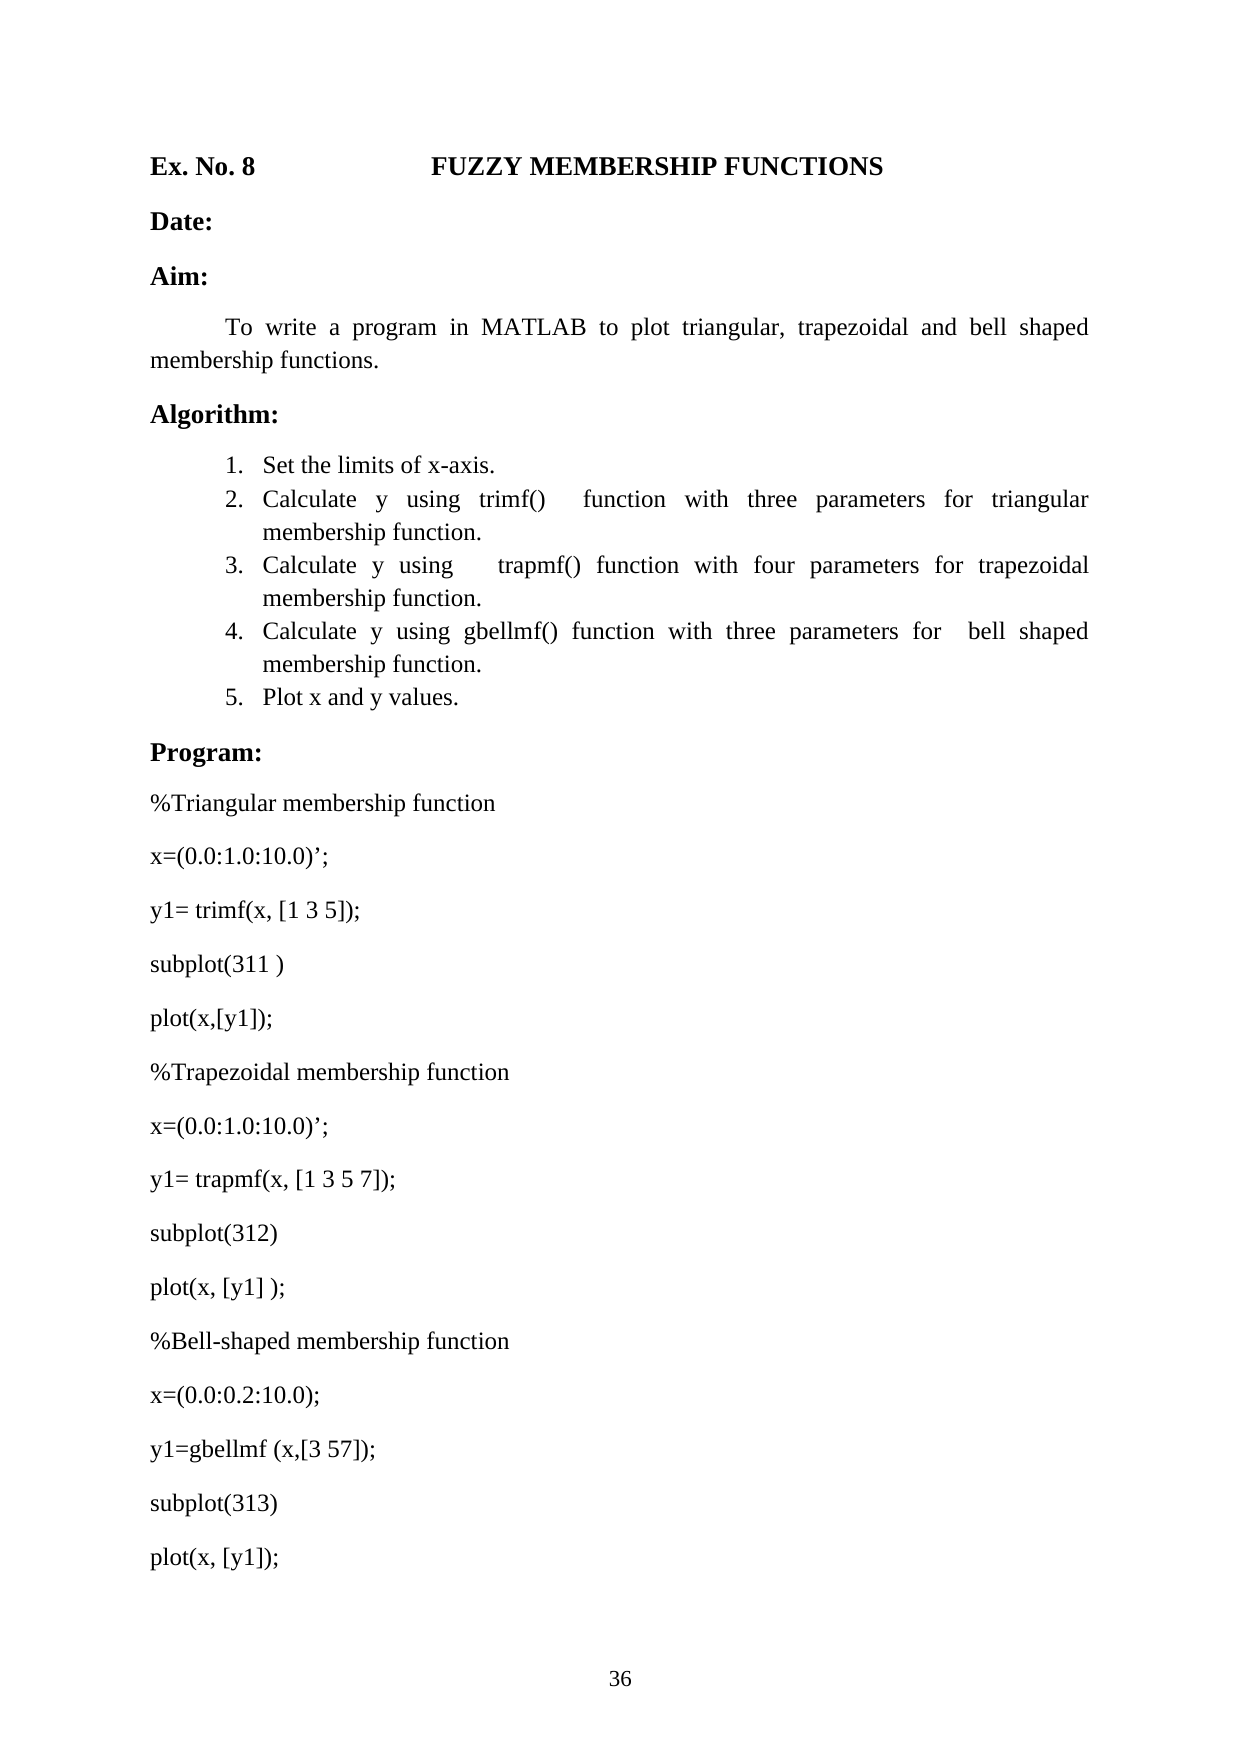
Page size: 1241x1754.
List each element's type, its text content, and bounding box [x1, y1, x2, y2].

list Set the limits of x-axis. [225, 451, 1090, 479]
text y1=gbellmf (x,[3 57]); [150, 1434, 1090, 1463]
subtitle Aim: [150, 260, 1139, 291]
subtitle Program: [150, 736, 1139, 767]
text %Trapezoidal membership function [150, 1057, 1090, 1086]
text To write a program in MATLAB to plot triangular, trapezoidal and bell shaped membership functions. [150, 312, 1090, 373]
list Calculate y using trimf() function with three parameters for triangular membership function. [225, 484, 1090, 545]
text y1= trapmf(x, [1 3 5 7]); [150, 1164, 1090, 1193]
text subplot(313) [150, 1488, 1090, 1516]
subtitle Algorithm: [150, 399, 1139, 430]
text y1= trimf(x, [1 3 5]); [150, 895, 1090, 924]
list Calculate y using trapmf() function with four parameters for trapezoidal membership function. [225, 550, 1090, 611]
text subplot(312) [150, 1218, 1090, 1247]
list Calculate y using gbellmf() function with three parameters for bell shaped membership function. [225, 616, 1090, 677]
text x=(0.0:1.0:10.0)’; [150, 1111, 1090, 1139]
text x=(0.0:0.2:10.0); [150, 1380, 1090, 1409]
text subplot(311 ) [150, 949, 1090, 978]
text %Triangular membership function [150, 788, 1090, 816]
text plot(x, [y1]); [150, 1542, 1090, 1570]
list Plot x and y values. [225, 682, 1090, 711]
text x=(0.0:1.0:10.0)’; [150, 841, 1090, 870]
text %Bell-shaped membership function [150, 1326, 1090, 1355]
subtitle Ex. No. 8 FUZZY MEMBERSHIP FUNCTIONS [150, 150, 1090, 181]
text plot(x, [y1] ); [150, 1272, 1090, 1301]
text Date: [150, 205, 1090, 236]
text plot(x,[y1]); [150, 1003, 1090, 1032]
